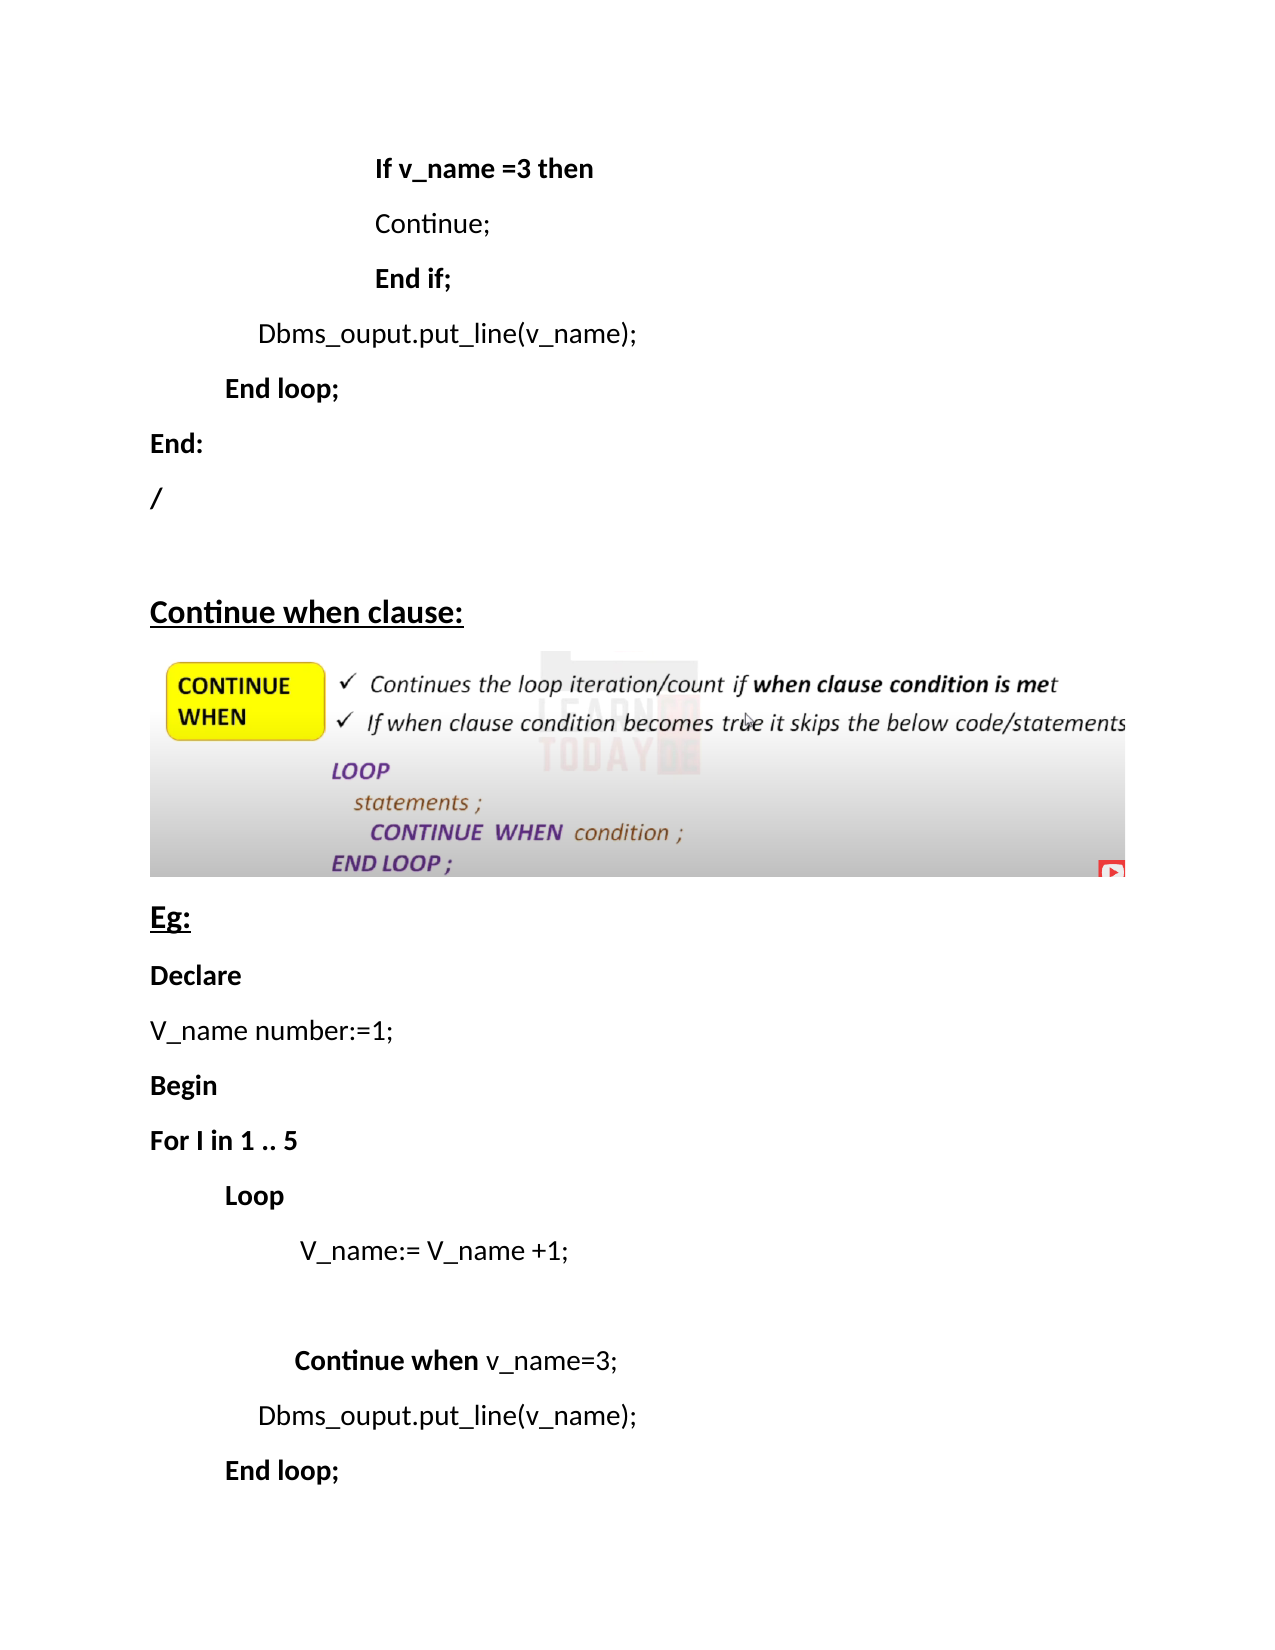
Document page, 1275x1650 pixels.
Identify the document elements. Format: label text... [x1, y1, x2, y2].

text For I in 1 .. 5 [150, 1122, 1125, 1157]
text End loop; [225, 370, 1125, 406]
text V_name:= V_name +1; [225, 1232, 1125, 1268]
text Continue; [375, 205, 1125, 241]
text Eg: [150, 896, 1125, 937]
text Begin [150, 1067, 1125, 1102]
text End loop; [225, 1452, 1125, 1488]
text Dbms_ouput.put_line(v_name); [225, 1397, 1125, 1433]
text Declare [150, 957, 1125, 992]
text Continue when clause: [150, 591, 1125, 632]
text End: [150, 426, 1125, 461]
text Dbms_ouput.put_line(v_name); [225, 315, 1125, 351]
text / [150, 481, 1125, 516]
text V_name number:=1; [150, 1012, 1125, 1047]
text Continue when v_name=3; [150, 1342, 1125, 1378]
text End if; [375, 260, 1125, 296]
picture [150, 651, 1125, 877]
text If v_name =3 then [375, 150, 1125, 186]
text Loop [225, 1177, 1125, 1213]
